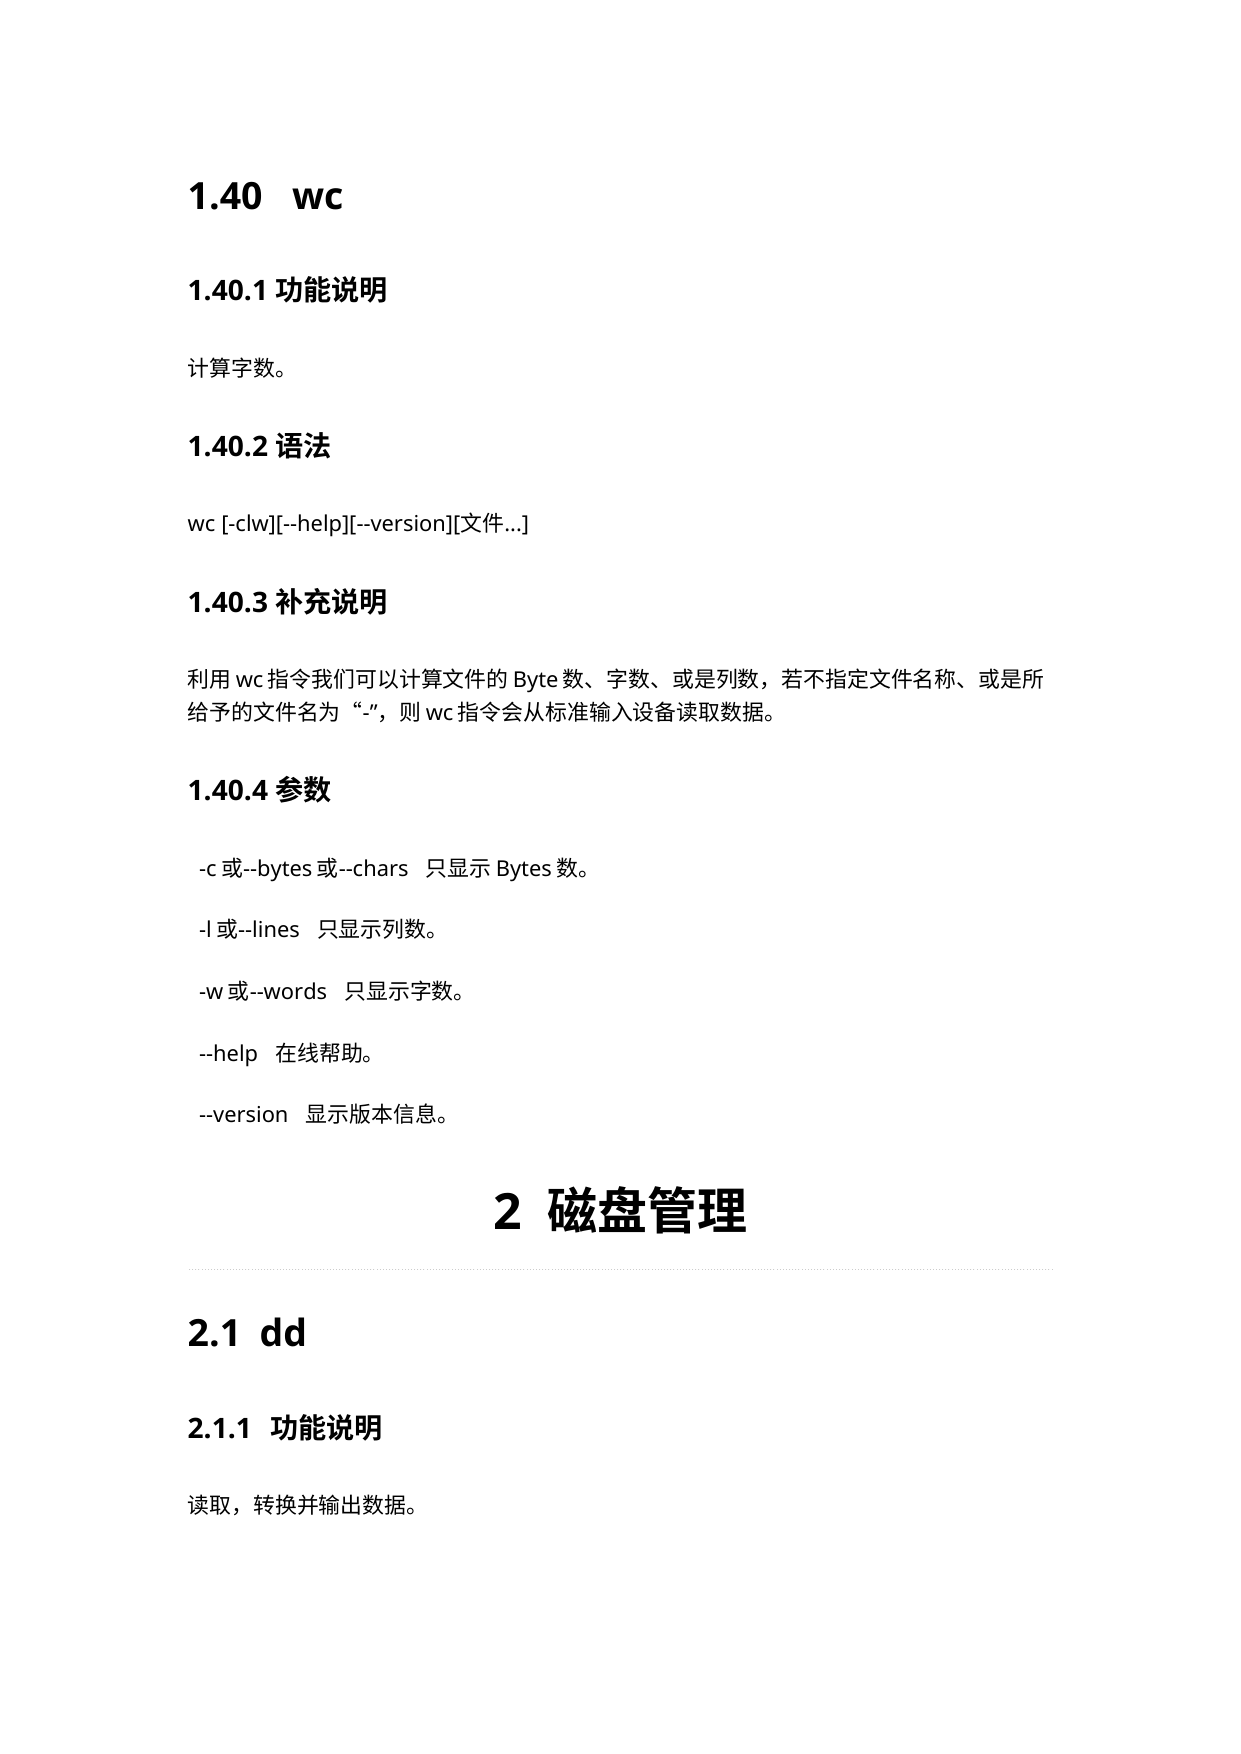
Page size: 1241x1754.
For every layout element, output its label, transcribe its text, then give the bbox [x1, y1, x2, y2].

text -c或--bytes或--chars 只显示Bytes数。 [187, 850, 1053, 883]
text 2 磁盘管理 [187, 1159, 1053, 1270]
text 2.1 dd [187, 1299, 1053, 1364]
text 读取，转换并输出数据。 [187, 1488, 1053, 1520]
text 计算字数。 [187, 350, 1053, 383]
text 2.1.1 功能说明 [187, 1393, 1053, 1458]
text 1.40.3 补充说明 [187, 568, 1053, 633]
text wc [-clw][--help][--version][文件...] [187, 506, 1053, 539]
text --help 在线帮助。 [187, 1035, 1053, 1068]
text -w或--words 只显示字数。 [187, 974, 1053, 1006]
text 1.40.4 参数 [187, 756, 1053, 821]
text 1.40 wc [187, 162, 1053, 227]
text -l或--lines 只显示列数。 [187, 912, 1053, 944]
text --version 显示版本信息。 [187, 1097, 1053, 1129]
text 利用wc指令我们可以计算文件的Byte数、字数、或是列数，若不指定文件名称、或是所给予的文件名为“-”，则wc指令会从标准输入设备读取数据。 [187, 662, 1053, 727]
text 1.40.1 功能说明 [187, 256, 1053, 321]
text 1.40.2 语法 [187, 412, 1053, 477]
